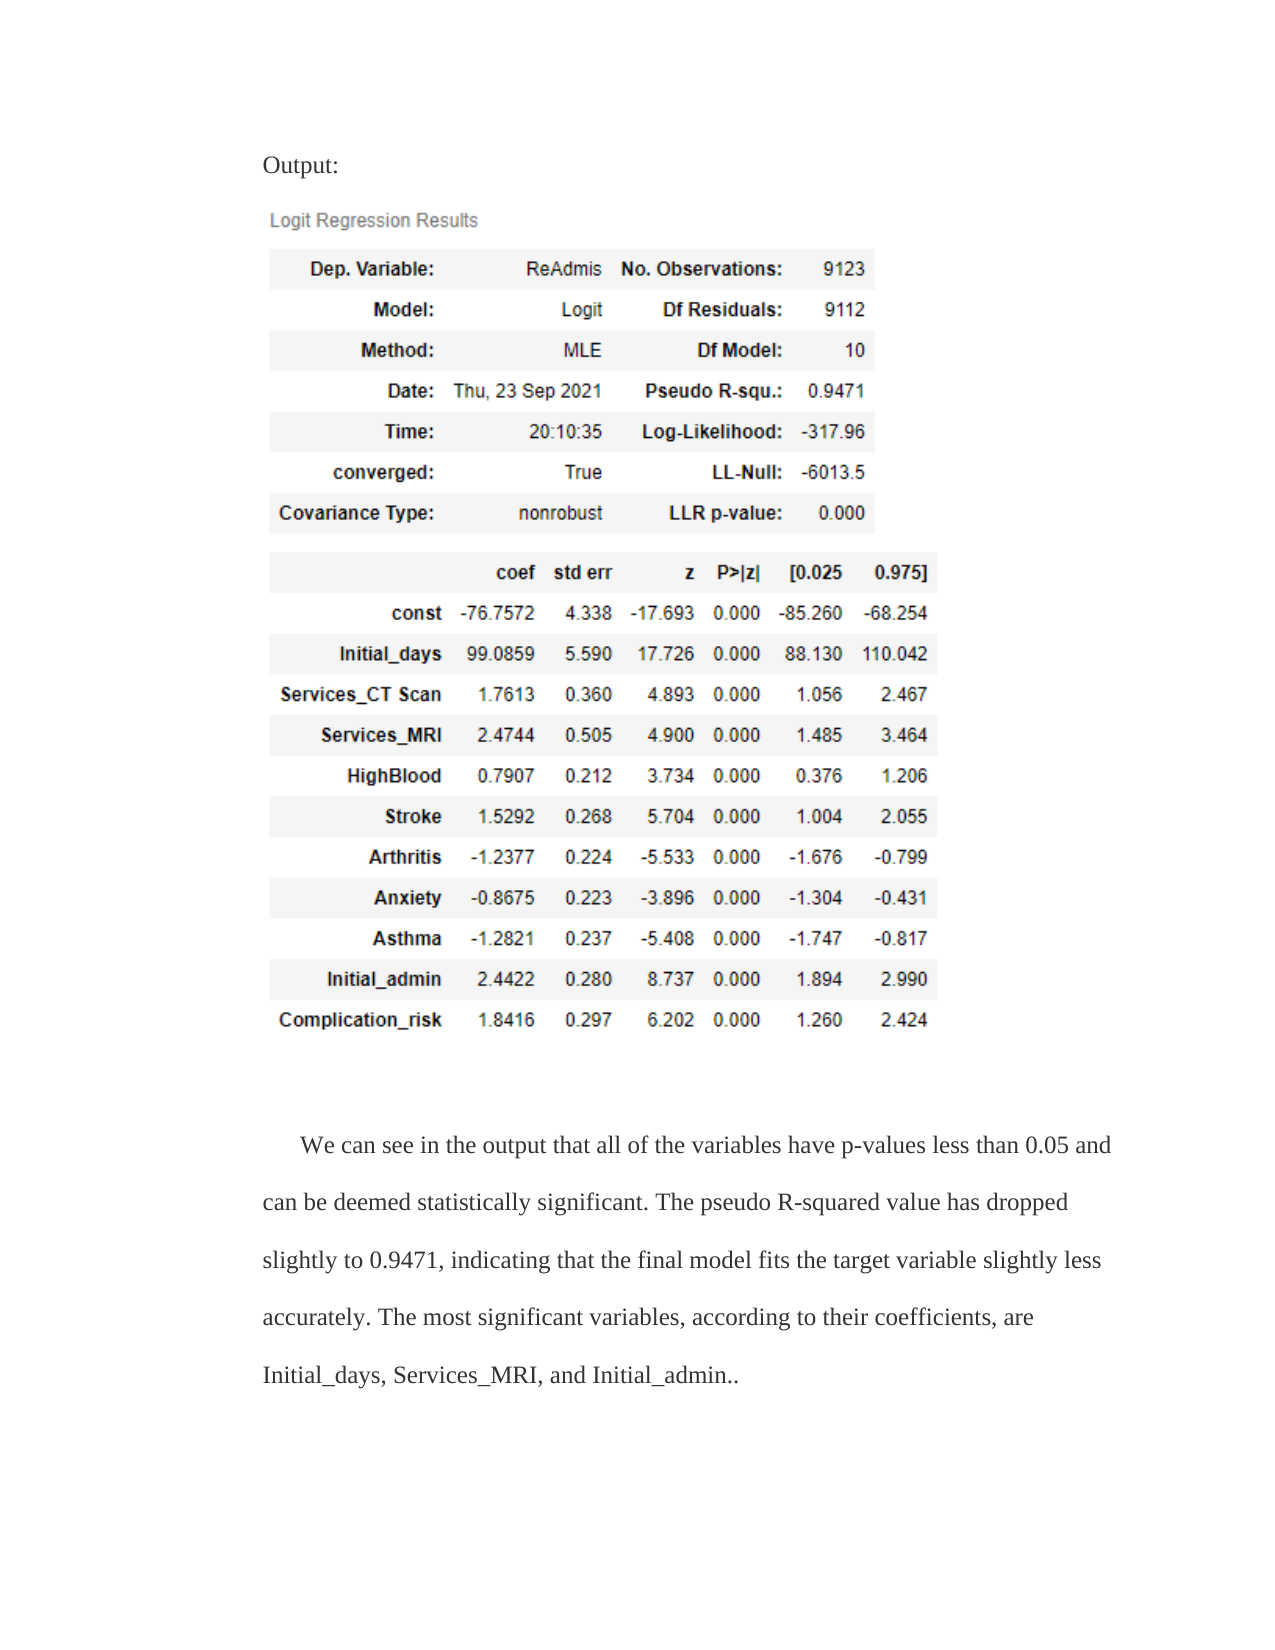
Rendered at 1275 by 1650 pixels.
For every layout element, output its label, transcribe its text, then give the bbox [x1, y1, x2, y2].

picture [262, 207, 944, 1044]
text Output: [262, 150, 1125, 179]
text We can see in the output that all of the variables have p-values less than 0.05 and can be deemed statistically significant. The pseudo R-squared value has dropped slightly to 0.9471, indicating that the final model fits the target variable slightly less accurately. The most significant variables, according to their coefficients, are Initial_days, Services_MRI, and Initial_admin.. [262, 1130, 1125, 1388]
